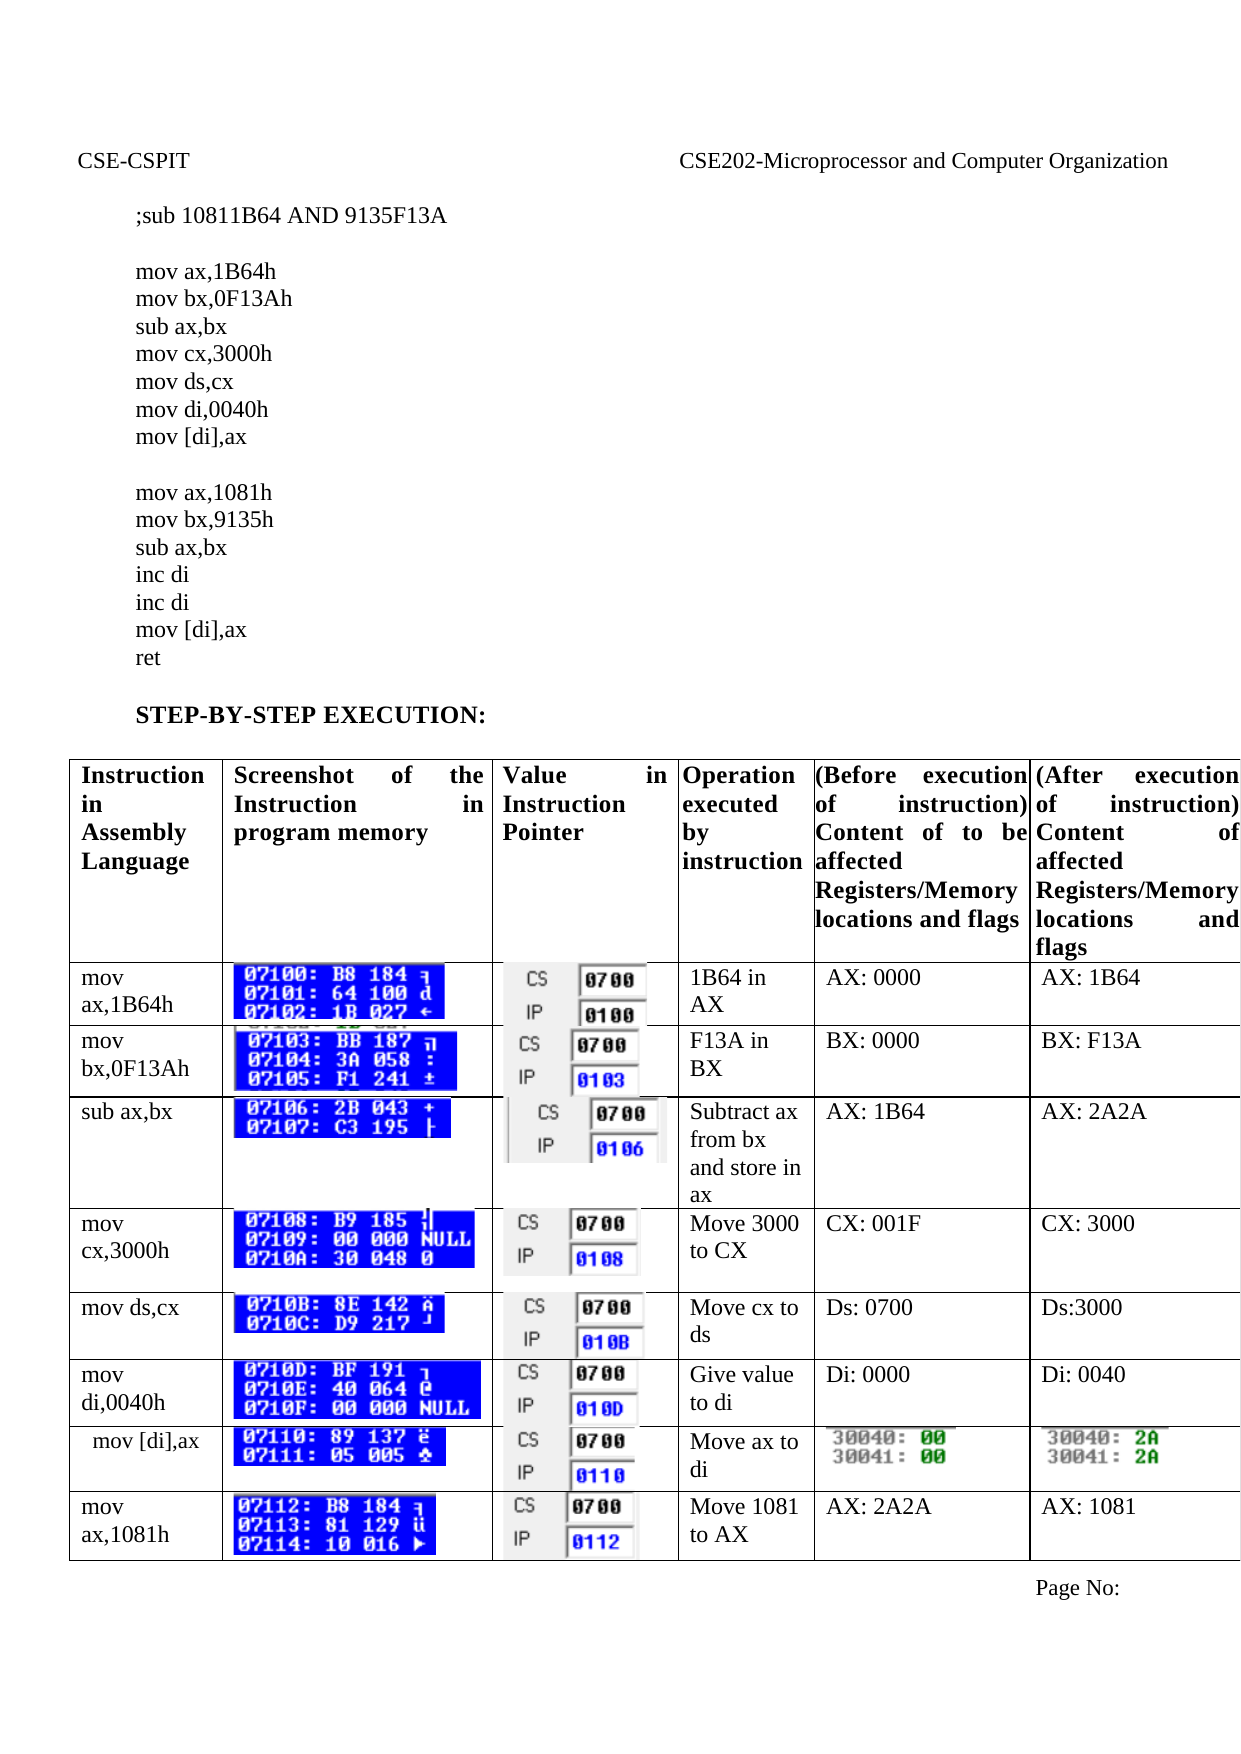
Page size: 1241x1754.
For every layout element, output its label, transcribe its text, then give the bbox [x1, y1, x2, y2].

picture [825, 1427, 956, 1466]
text ;sub 10811B64 AND 9135F13A [135, 201, 1180, 229]
table_cell Move cx to ds [679, 1293, 814, 1359]
picture [503, 1492, 640, 1560]
table_cell mov cx,3000h [70, 1209, 222, 1292]
text sub ax,bx [135, 533, 1180, 560]
text STEP-BY-STEP EXECUTION: [60, 700, 1048, 729]
table_cell [815, 1427, 1029, 1491]
table_cell 1B64 in AX [679, 963, 814, 1025]
table_cell [640, 1492, 678, 1559]
table_cell CX: 3000 [1031, 1209, 1240, 1292]
table_cell [223, 963, 492, 1025]
table_header Screenshot of the Instruction in program memory [223, 760, 492, 962]
table_cell [493, 1026, 503, 1096]
table_cell Ds:3000 [1031, 1293, 1240, 1359]
table_cell [648, 963, 678, 1025]
text mov bx,9135h [135, 505, 1180, 533]
table_cell mov ds,cx [70, 1293, 222, 1359]
text mov [di],ax [135, 422, 1180, 450]
table_cell [1031, 1427, 1240, 1491]
table_cell [223, 1360, 492, 1426]
table_cell Give value to di [679, 1360, 814, 1426]
table_cell [635, 1427, 678, 1491]
table_cell mov bx,0F13Ah [70, 1026, 222, 1096]
text mov di,0040h [135, 395, 1180, 422]
picture [233, 1026, 458, 1091]
text mov ds,cx [135, 367, 1180, 395]
table_cell [223, 1293, 492, 1359]
table_cell [493, 1492, 503, 1559]
table_cell [493, 1293, 503, 1359]
picture [233, 1292, 445, 1333]
table_cell CX: 001F [815, 1209, 1029, 1292]
table_cell [493, 1209, 678, 1292]
picture [233, 1208, 475, 1268]
table_header (After execution of instruction) Content of affected Registers/Memory locations and flags [1031, 760, 1240, 962]
table_cell [223, 1492, 492, 1559]
table_cell [223, 1427, 492, 1491]
text mov cx,3000h [135, 339, 1180, 367]
table_cell [493, 1360, 503, 1426]
table_cell Move ax to di [679, 1427, 814, 1491]
table_cell Move 1081 to AX [679, 1492, 814, 1559]
table_cell mov di,0040h [70, 1360, 222, 1426]
picture [503, 962, 668, 1163]
table_cell Subtract ax from bx and store in ax [679, 1098, 814, 1208]
table_cell Di: 0000 [815, 1360, 1029, 1426]
table_cell [223, 1209, 492, 1292]
table_cell sub ax,bx [70, 1098, 222, 1208]
picture [233, 1360, 481, 1419]
text inc di [135, 588, 1180, 616]
table_cell [223, 1026, 492, 1096]
text mov ax,1B64h [135, 257, 1180, 284]
table_cell mov ax,1081h [70, 1492, 222, 1559]
table_cell AX: 2A2A [815, 1492, 1029, 1559]
text mov [di],ax [135, 616, 1180, 643]
text inc di [135, 560, 1180, 588]
picture [233, 1097, 451, 1138]
table_cell Ds: 0700 [815, 1293, 1029, 1359]
picture [503, 1292, 646, 1359]
picture [503, 1208, 641, 1276]
table_cell AX: 0000 [815, 963, 1029, 1025]
table_header Operation executed by instruction [679, 760, 814, 962]
picture [1041, 1427, 1169, 1466]
table_cell [493, 963, 503, 1025]
table_cell [493, 1098, 678, 1208]
table_cell AX: 1081 [1031, 1492, 1240, 1559]
table_cell [493, 1427, 503, 1491]
table_header Instruction in Assembly Language [70, 760, 222, 962]
table_cell BX: F13A [1031, 1026, 1240, 1096]
picture [233, 1427, 446, 1466]
text ret [135, 643, 1180, 671]
table_header Value in Instruction Pointer [493, 760, 678, 962]
text mov ax,1081h [135, 477, 1180, 505]
table_cell [640, 1026, 678, 1096]
picture [233, 962, 445, 1019]
table_cell [646, 1293, 678, 1359]
table_cell Move 3000 to CX [679, 1209, 814, 1292]
table_header (Before execution of instruction) Content of to be affected Registers/Memory locations and flags [815, 760, 1029, 962]
table_cell Di: 0040 [1031, 1360, 1240, 1426]
table_cell AX: 1B64 [815, 1098, 1029, 1208]
table_cell mov [di],ax [70, 1427, 222, 1491]
text mov bx,0F13Ah [135, 284, 1180, 312]
picture [503, 1360, 640, 1491]
table_cell AX: 1B64 [1031, 963, 1240, 1025]
picture [233, 1492, 436, 1555]
text sub ax,bx [135, 312, 1180, 339]
table_cell AX: 2A2A [1031, 1098, 1240, 1208]
table_cell [223, 1098, 492, 1208]
table_cell [640, 1360, 678, 1426]
table_cell mov ax,1B64h [70, 963, 222, 1025]
table_cell F13A in BX [679, 1026, 814, 1096]
table_cell BX: 0000 [815, 1026, 1029, 1096]
